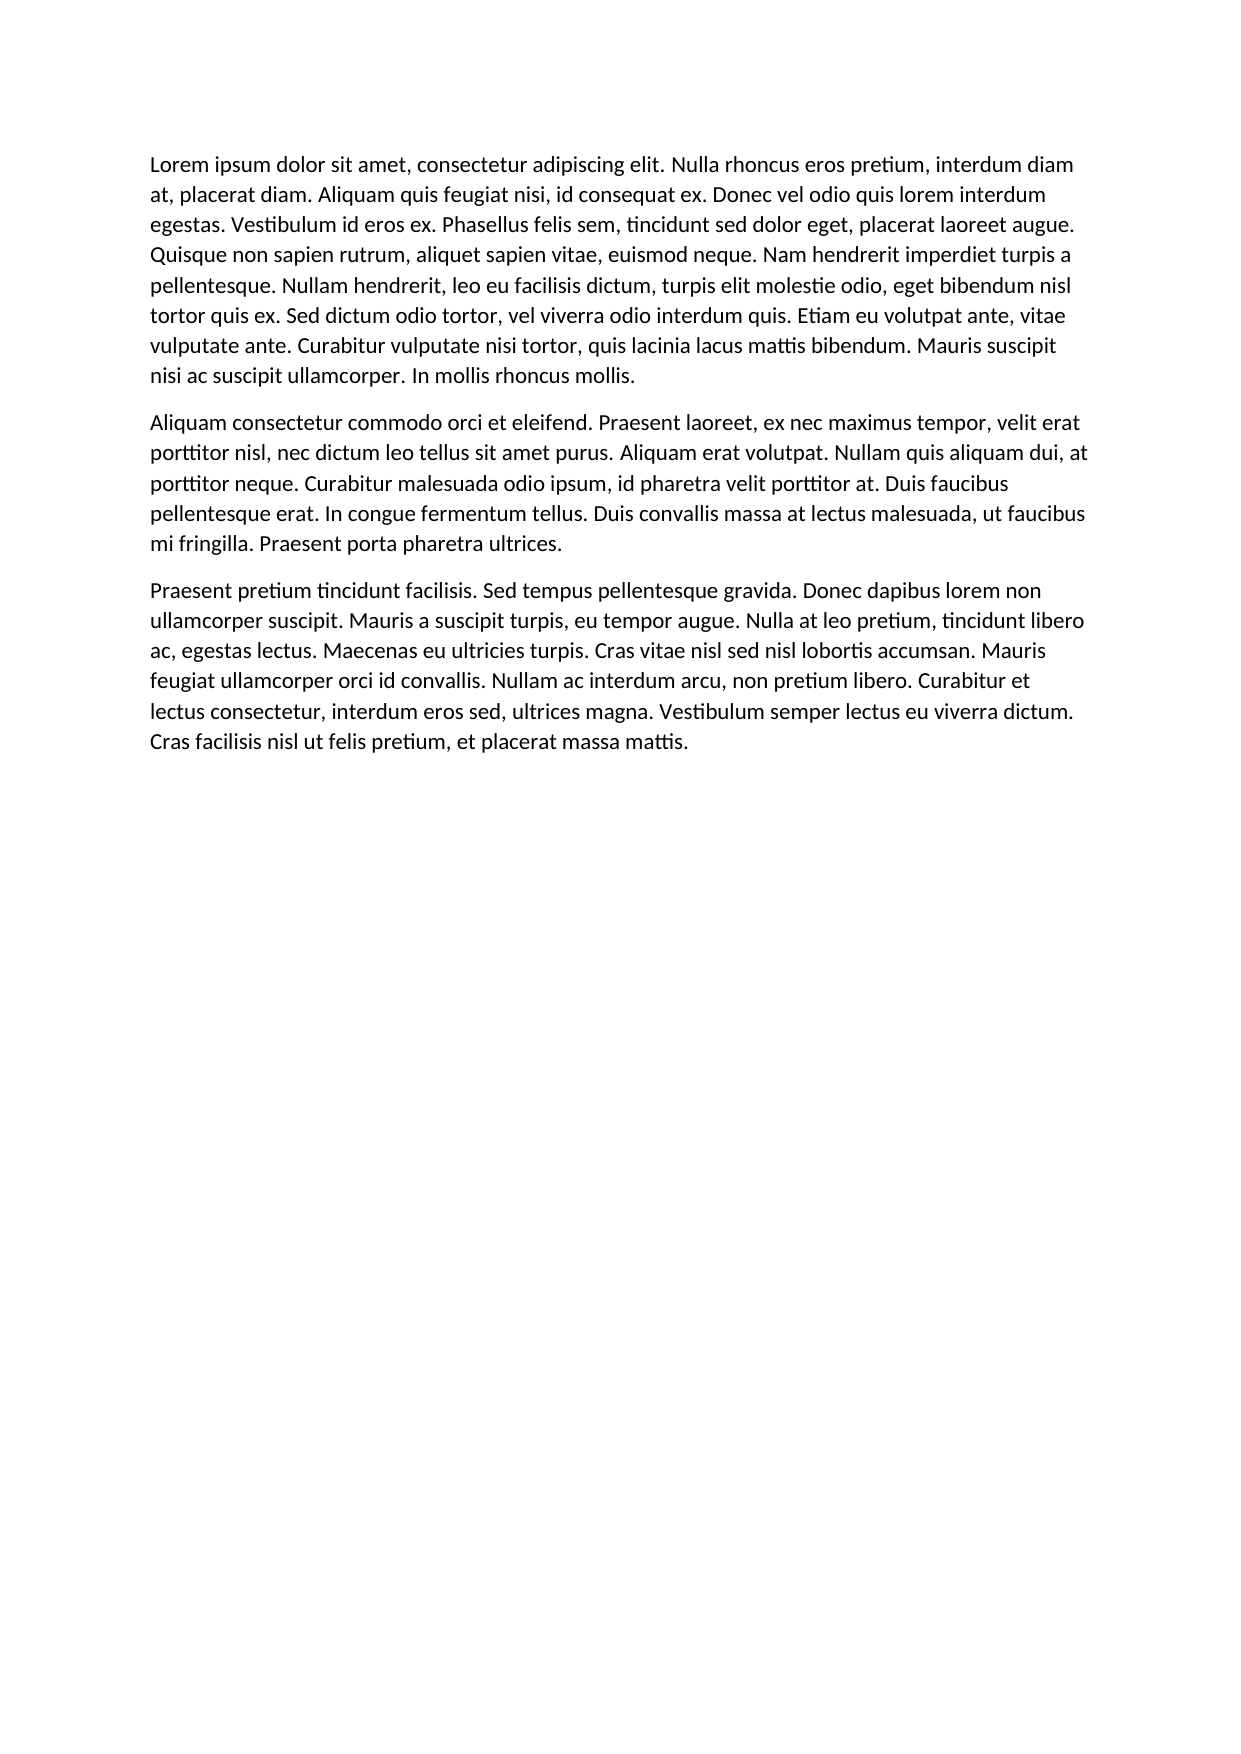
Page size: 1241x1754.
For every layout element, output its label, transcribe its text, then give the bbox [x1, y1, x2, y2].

text Praesent pretium tincidunt facilisis. Sed tempus pellentesque gravida. Donec dapibus lorem non ullamcorper suscipit. Mauris a suscipit turpis, eu tempor augue. Nulla at leo pretium, tincidunt libero ac, egestas lectus. Maecenas eu ultricies turpis. Cras vitae nisl sed nisl lobortis accumsan. Mauris feugiat ullamcorper orci id convallis. Nullam ac interdum arcu, non pretium libero. Curabitur et lectus consectetur, interdum eros sed, ultrices magna. Vestibulum semper lectus eu viverra dictum. Cras facilisis nisl ut felis pretium, et placerat massa mattis. [150, 576, 1090, 755]
text Aliquam consectetur commodo orci et eleifend. Praesent laoreet, ex nec maximus tempor, velit erat porttitor nisl, nec dictum leo tellus sit amet purus. Aliquam erat volutpat. Nullam quis aliquam dui, at porttitor neque. Curabitur malesuada odio ipsum, id pharetra velit porttitor at. Duis faucibus pellentesque erat. In congue fermentum tellus. Duis convallis massa at lectus malesuada, ut faucibus mi fringilla. Praesent porta pharetra ultrices. [150, 408, 1090, 557]
text Lorem ipsum dolor sit amet, consectetur adipiscing elit. Nulla rhoncus eros pretium, interdum diam at, placerat diam. Aliquam quis feugiat nisi, id consequat ex. Donec vel odio quis lorem interdum egestas. Vestibulum id eros ex. Phasellus felis sem, tincidunt sed dolor eget, placerat laoreet augue. Quisque non sapien rutrum, aliquet sapien vitae, euismod neque. Nam hendrerit imperdiet turpis a pellentesque. Nullam hendrerit, leo eu facilisis dictum, turpis elit molestie odio, eget bibendum nisl tortor quis ex. Sed dictum odio tortor, vel viverra odio interdum quis. Etiam eu volutpat ante, vitae vulputate ante. Curabitur vulputate nisi tortor, quis lacinia lacus mattis bibendum. Mauris suscipit nisi ac suscipit ullamcorper. In mollis rhoncus mollis. [150, 150, 1090, 389]
